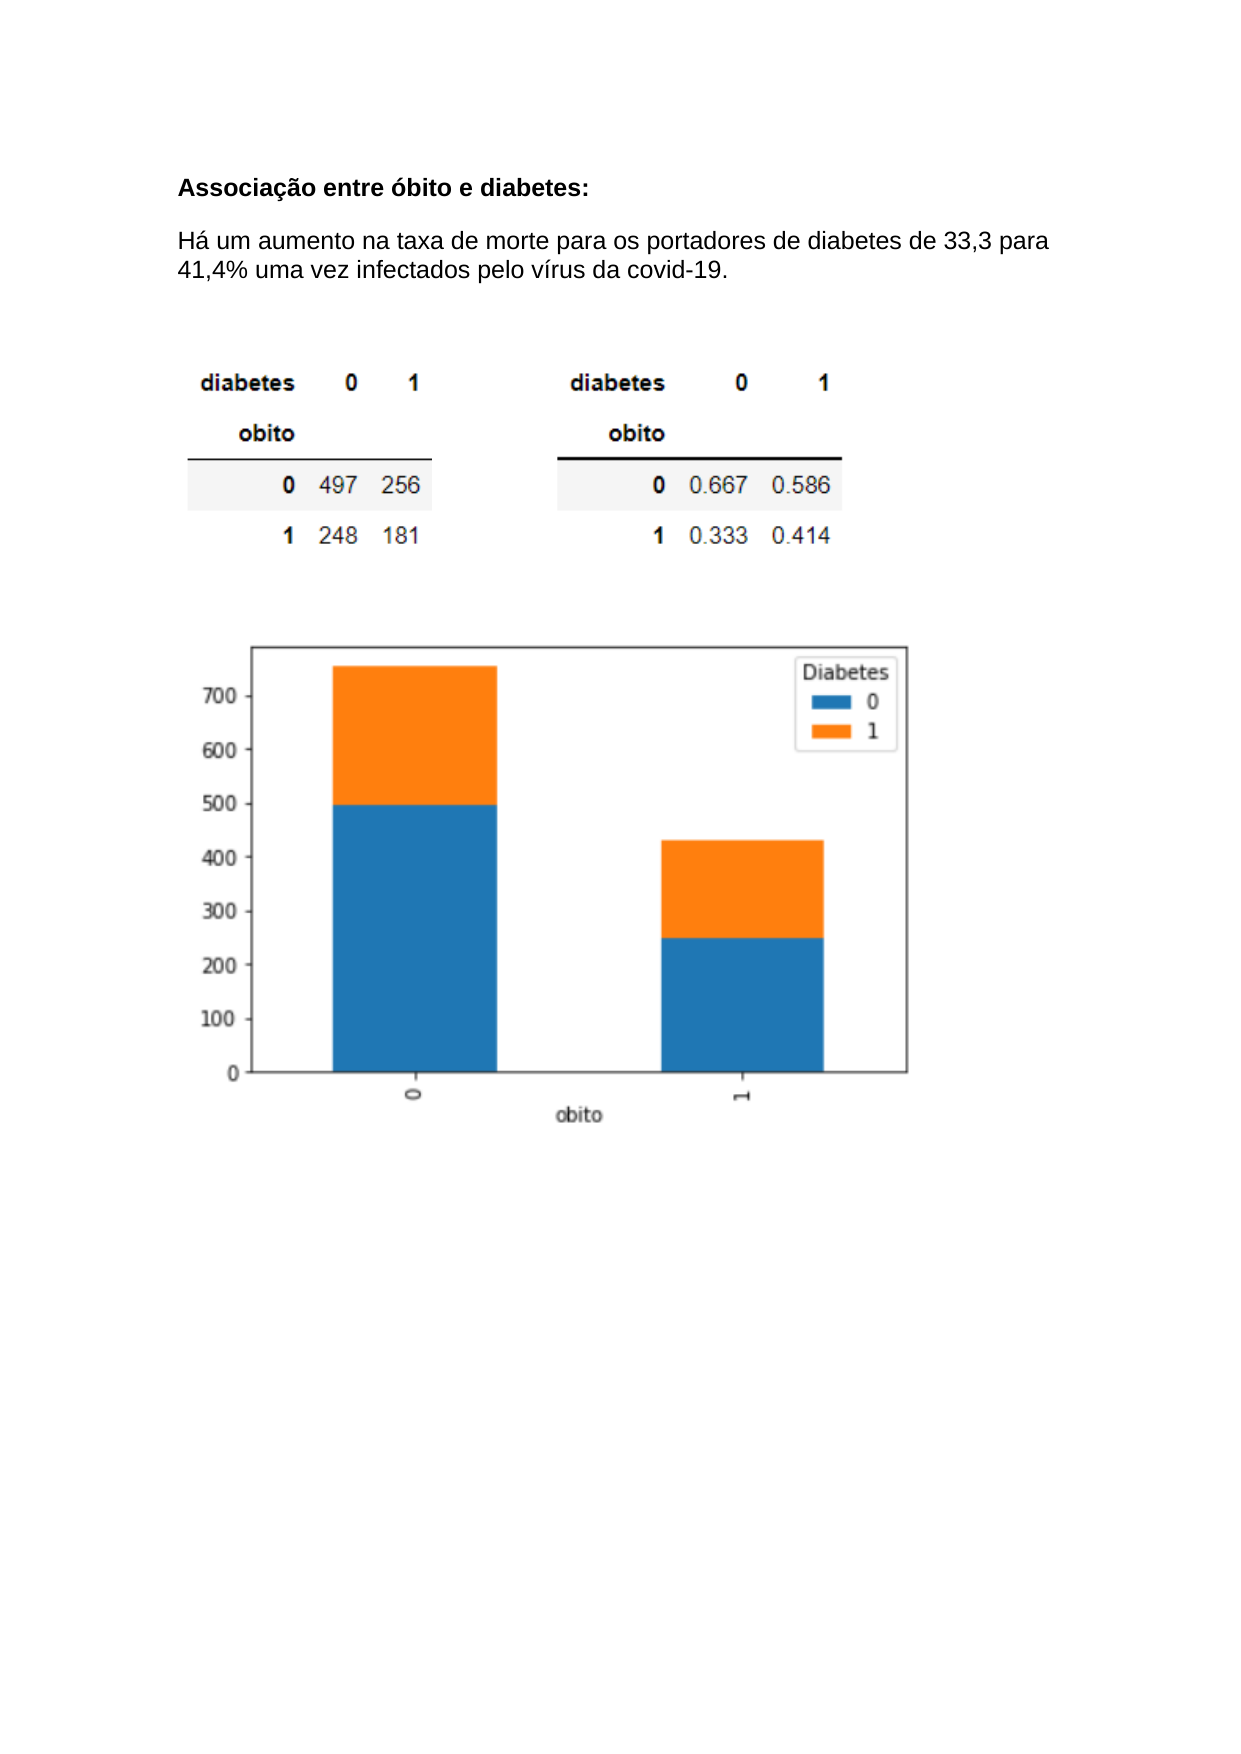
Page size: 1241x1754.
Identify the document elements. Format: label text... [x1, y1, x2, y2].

text Associação entre óbito e diabetes: [177, 173, 1063, 201]
picture [177, 359, 432, 555]
picture [177, 633, 923, 1140]
picture [546, 359, 847, 555]
text Há um aumento na taxa de morte para os portadores de diabetes de 33,3 para 41,4% uma vez infectados pelo vírus da covid-19. [729, 226, 1063, 284]
